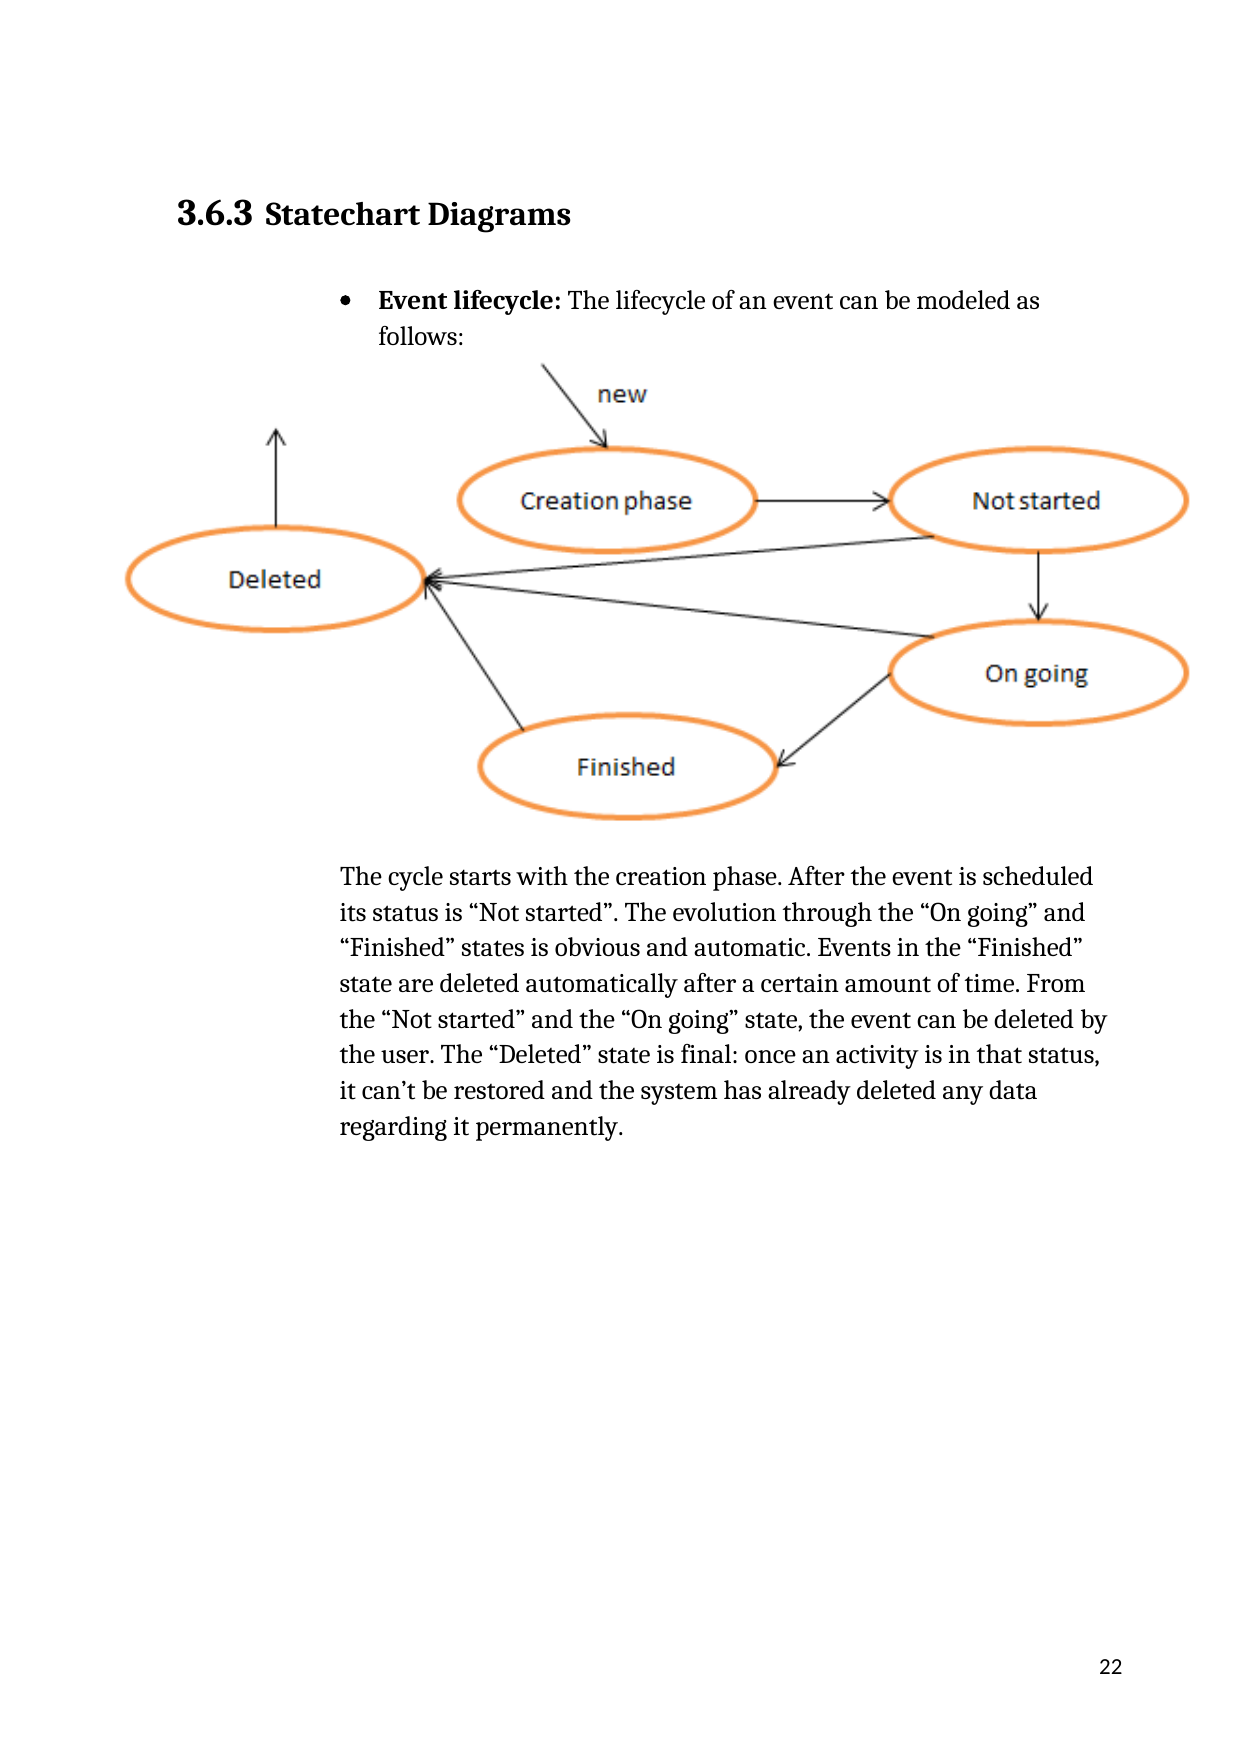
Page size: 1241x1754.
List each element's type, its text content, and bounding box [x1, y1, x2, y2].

picture [118, 356, 1197, 836]
text The cycle starts with the creation phase. After the event is scheduled its status is “Not started”. The evolution through the “On going” and “Finished” states is obvious and automatic. Events in the “Finished” state are deleted automatically after a certain amount of time. From the “Not started” and the “On going” state, the event can be deleted by the user. The “Deleted” state is final: once an activity is in that status, it can’t be restored and the system has already deleted any data regarding it permanently. [339, 861, 1122, 1142]
list Event lifecycle: The lifecycle of an event can be modeled as follows: [341, 285, 1122, 352]
list Statechart Diagrams [177, 192, 1122, 235]
